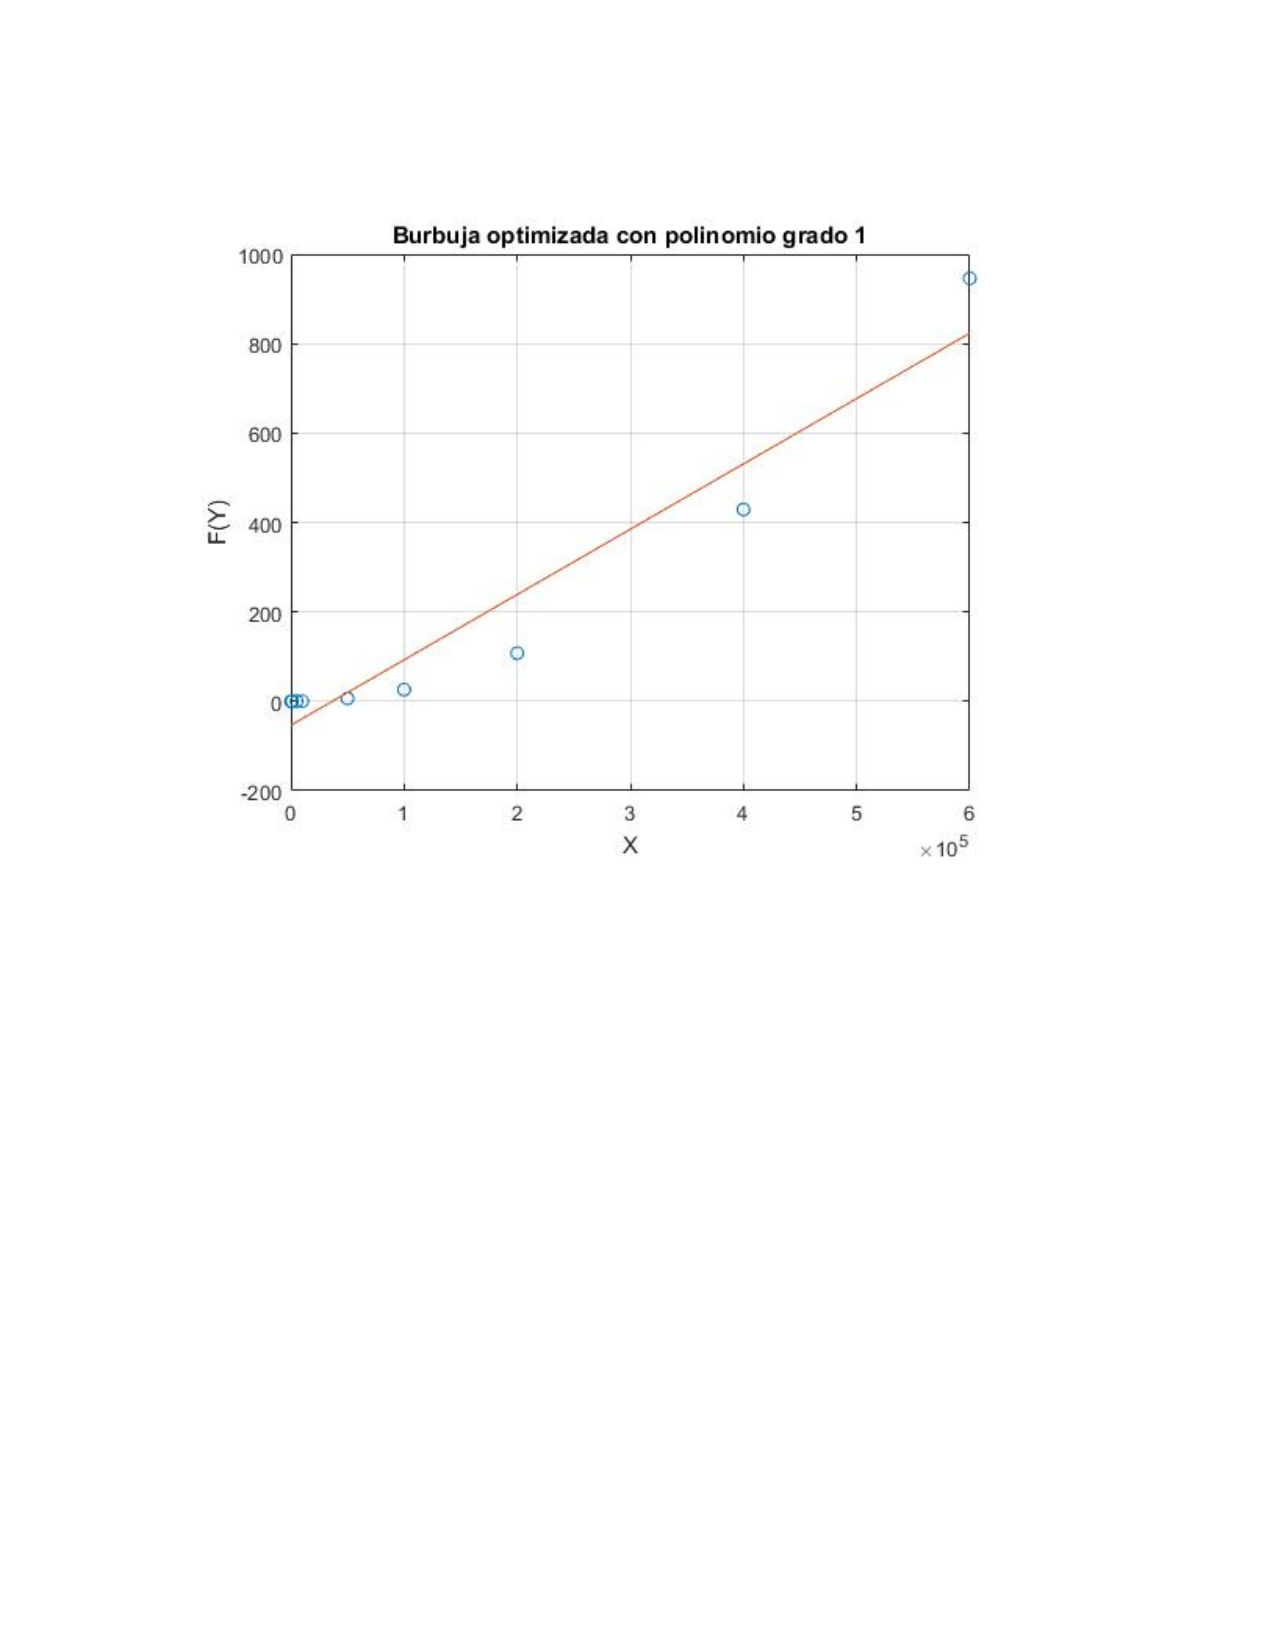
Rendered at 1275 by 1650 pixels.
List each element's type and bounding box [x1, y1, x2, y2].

picture [177, 206, 1053, 863]
